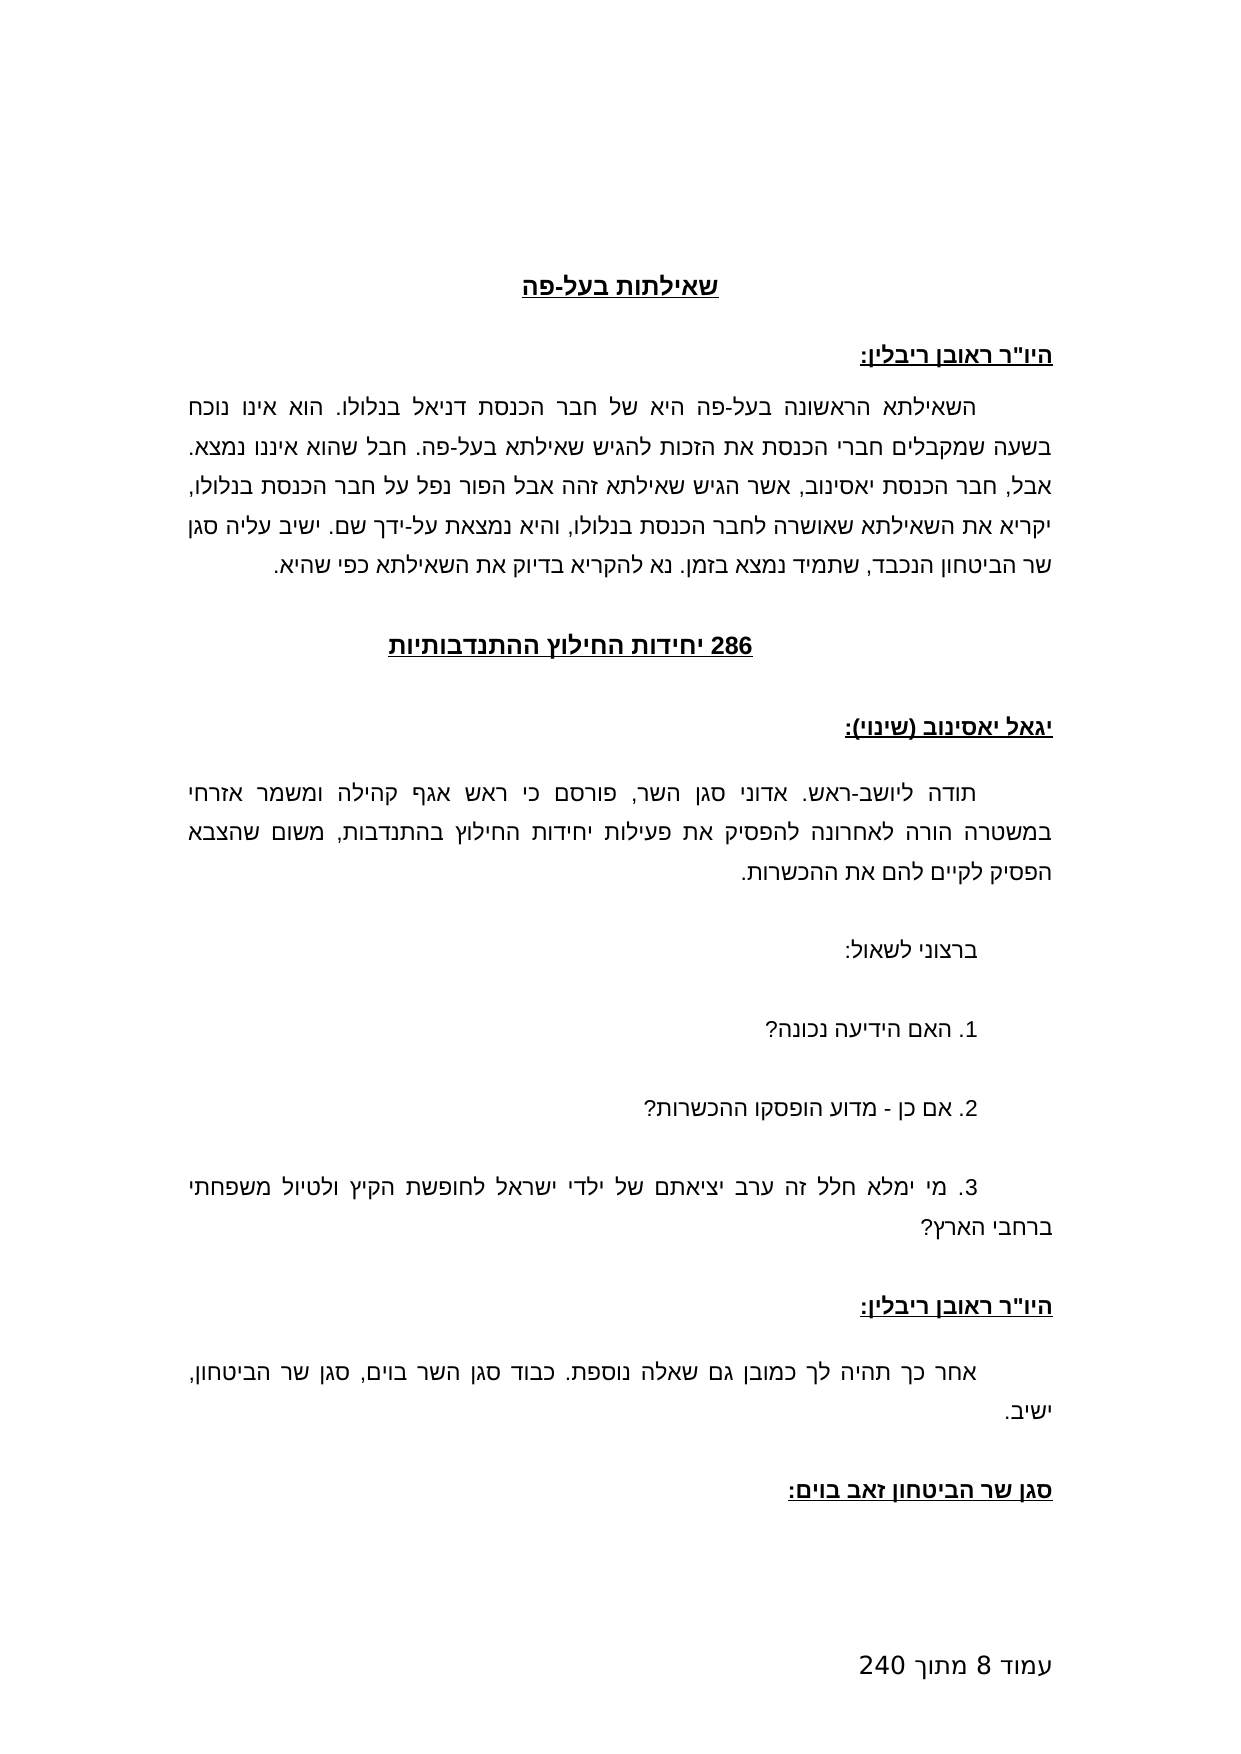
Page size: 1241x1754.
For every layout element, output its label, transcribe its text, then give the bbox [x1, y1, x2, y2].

text שאילתות בעל-פה [187, 272, 1053, 301]
text היו"ר ראובן ריבלין: [187, 342, 1053, 368]
text 1. האם הידיעה נכונה? [187, 1016, 1053, 1043]
text תודה ליושב-ראש. אדוני סגן השר, פורסם כי ראש אגף קהילה ומשמר אזרחי במשטרה הורה לאחרונה להפסיק את פעילות יחידות החילוץ בהתנדבות, משום שהצבא הפסיק לקיים להם את ההכשרות. [187, 779, 1053, 885]
text השאילתא הראשונה בעל-פה היא של חבר הכנסת דניאל בנלולו. הוא אינו נוכח בשעה שמקבלים חברי הכנסת את הזכות להגיש שאילתא בעל-פה. חבל שהוא איננו נמצא. אבל, חבר הכנסת יאסינוב, אשר הגיש שאילתא זהה אבל הפור נפל על חבר הכנסת בנלולו, יקריא את השאילתא שאושרה לחבר הכנסת בנלולו, והיא נמצאת על-ידך שם. ישיב עליה סגן שר הביטחון הנכבד, שתמיד נמצא בזמן. נא להקריא בדיוק את השאילתא כפי שהיא. [187, 394, 1053, 578]
text 3. מי ימלא חלל זה ערב יציאתם של ילדי ישראל לחופשת הקיץ ולטיול משפחתי ברחבי הארץ? [187, 1174, 1053, 1240]
text אחר כך תהיה לך כמובן גם שאלה נוספת. כבוד סגן השר בוים, סגן שר הביטחון, ישיב. [187, 1359, 1053, 1424]
text יגאל יאסינוב (שינוי): [187, 714, 1053, 740]
text היו"ר ראובן ריבלין: [187, 1293, 1053, 1319]
text ברצוני לשאול: [187, 937, 1053, 964]
text סגן שר הביטחון זאב בוים: [187, 1477, 1053, 1503]
text 286 יחידות החילוץ ההתנדבותיות [187, 631, 828, 660]
text 2. אם כן - מדוע הופסקו ההכשרות? [187, 1095, 1053, 1122]
